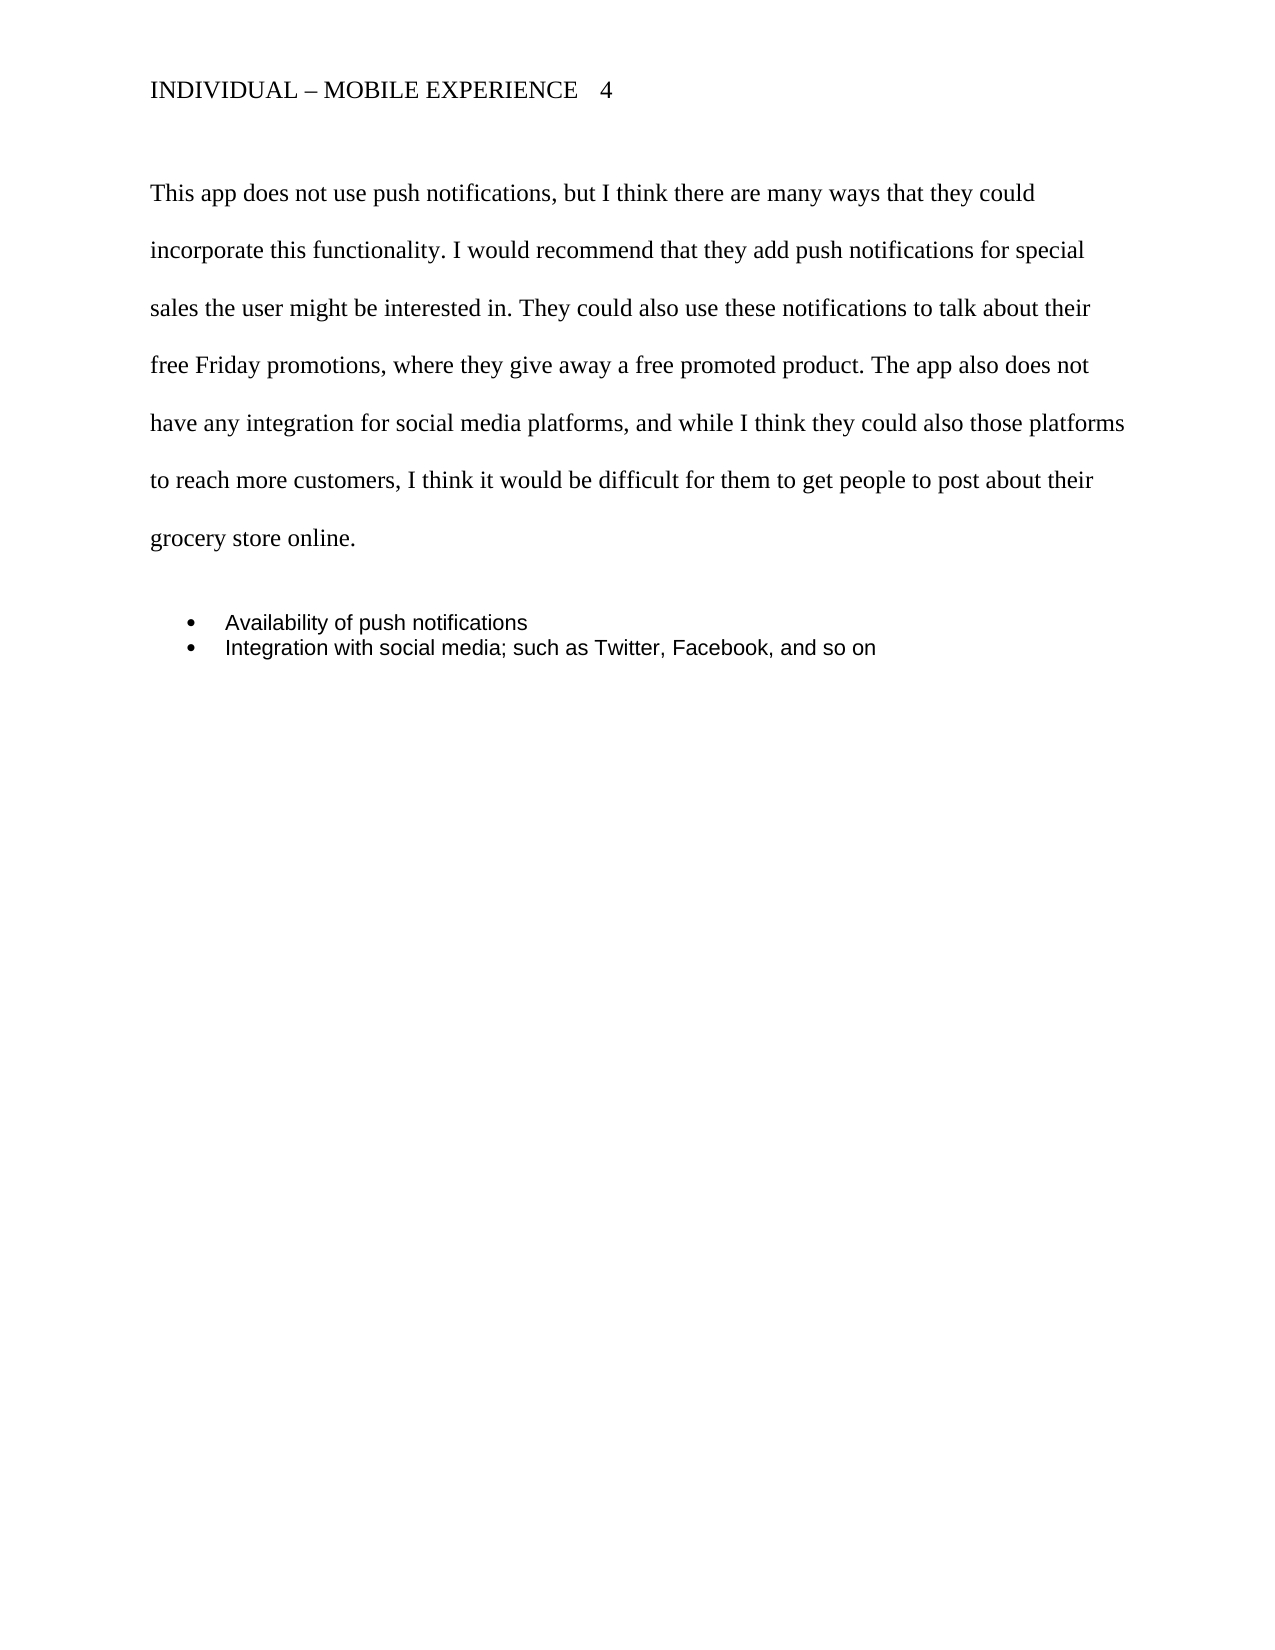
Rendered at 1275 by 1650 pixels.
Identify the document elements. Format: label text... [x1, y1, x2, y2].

list Availability of push notifications [187, 609, 1125, 635]
list Integration with social media; such as Twitter, Facebook, and so on [187, 635, 1125, 660]
text This app does not use push notifications, but I think there are many ways that they could incorporate this functionality. I would recommend that they add push notifications for special sales the user might be interested in. They could also use these notifications to talk about their free Friday promotions, where they give away a free promoted product. The app also does not have any integration for social media platforms, and while I think they could also those platforms to reach more customers, I think it would be difficult for them to get people to post about their grocery store online. [150, 178, 1125, 552]
